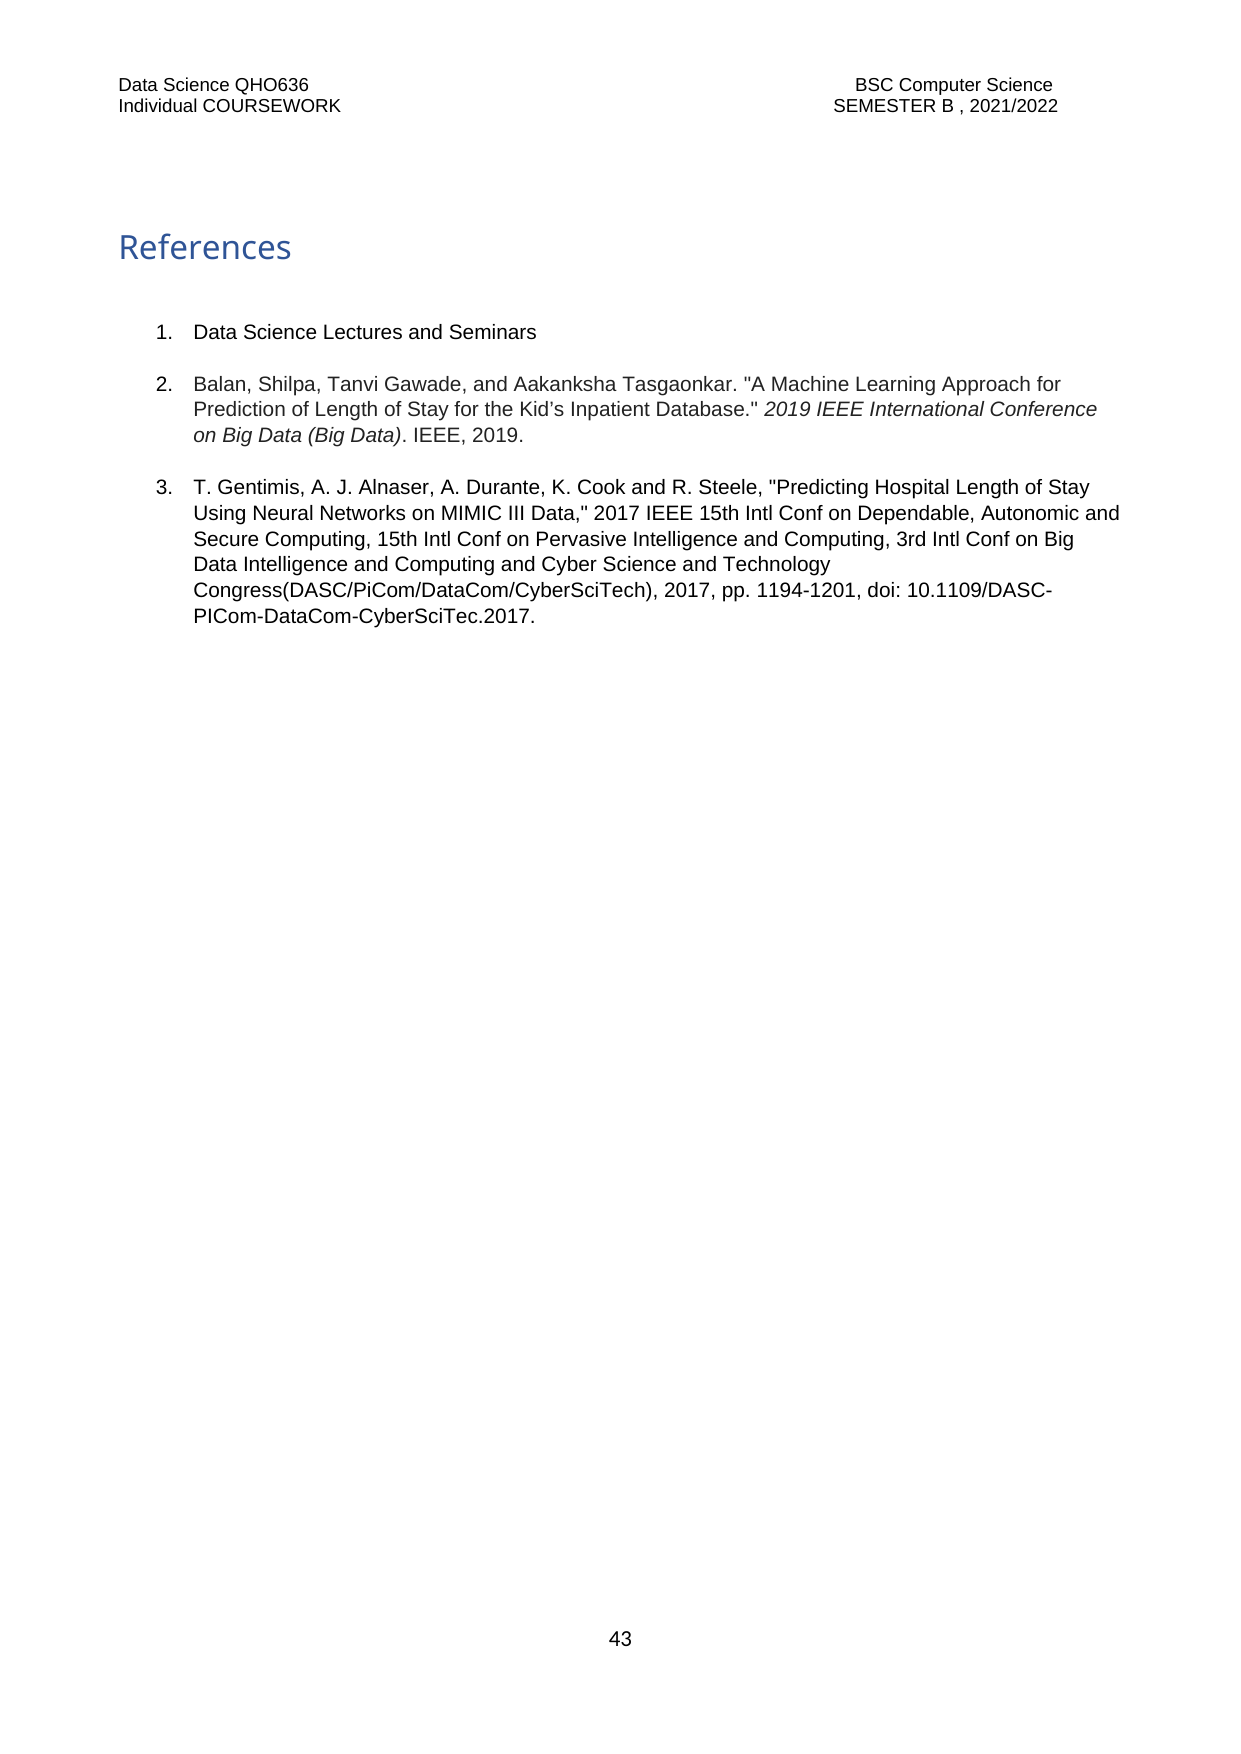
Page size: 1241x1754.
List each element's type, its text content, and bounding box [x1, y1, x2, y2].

list T. Gentimis, A. J. Alnaser, A. Durante, K. Cook and R. Steele, "Predicting Hospital Length of Stay Using Neural Networks on MIMIC III Data," 2017 IEEE 15th Intl Conf on Dependable, Autonomic and Secure Computing, 15th Intl Conf on Pervasive Intelligence and Computing, 3rd Intl Conf on Big Data Intelligence and Computing and Cyber Science and Technology Congress(DASC/PiCom/DataCom/CyberSciTech), 2017, pp. 1194-1201, doi: 10.1109/DASC-PICom-DataCom-CyberSciTec.2017. [156, 475, 1122, 628]
subtitle References [118, 224, 1122, 269]
list Balan, Shilpa, Tanvi Gawade, and Aakanksha Tasgaonkar. "A Machine Learning Approach for Prediction of Length of Stay for the Kid’s Inpatient Database." 2019 IEEE International Conference on Big Data (Big Data). IEEE, 2019. [156, 371, 1122, 447]
list Data Science Lectures and Seminars [156, 320, 1122, 344]
